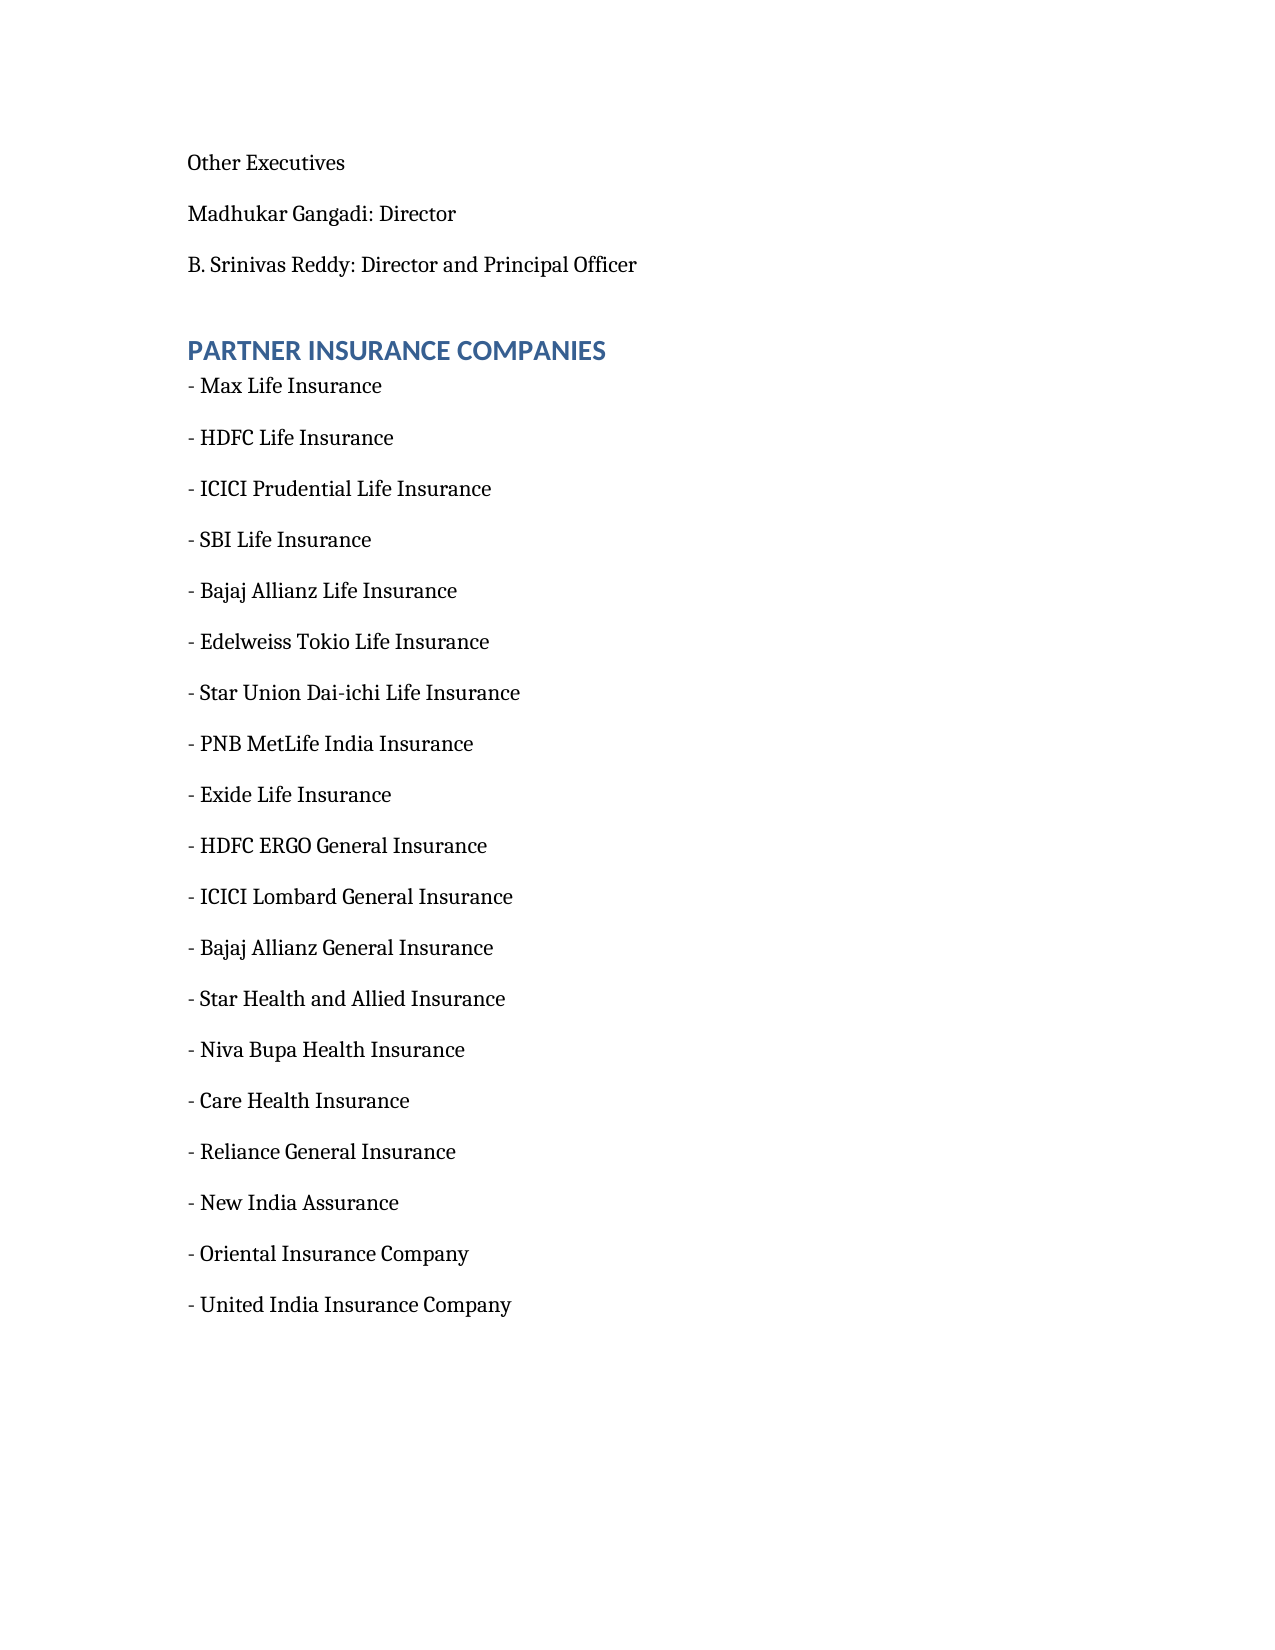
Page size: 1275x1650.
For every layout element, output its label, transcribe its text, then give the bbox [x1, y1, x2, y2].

text B. Srinivas Reddy: Director and Principal Officer [187, 252, 1087, 278]
text - HDFC ERGO General Insurance [187, 833, 1087, 859]
text - Care Health Insurance [187, 1088, 1087, 1114]
text - ICICI Lombard General Insurance [187, 884, 1087, 910]
text - Star Health and Allied Insurance [187, 986, 1087, 1012]
text - Star Union Dai-ichi Life Insurance [187, 679, 1087, 706]
text - HDFC Life Insurance [187, 424, 1087, 451]
text - United India Insurance Company [187, 1292, 1087, 1318]
text - Reliance General Insurance [187, 1139, 1087, 1165]
text - Bajaj Allianz General Insurance [187, 935, 1087, 961]
text - Bajaj Allianz Life Insurance [187, 577, 1087, 604]
text - Exide Life Insurance [187, 782, 1087, 808]
text - Niva Bupa Health Insurance [187, 1037, 1087, 1063]
text - ICICI Prudential Life Insurance [187, 475, 1087, 502]
text - New India Assurance [187, 1190, 1087, 1216]
text - Edelweiss Tokio Life Insurance [187, 628, 1087, 655]
text - Max Life Insurance [187, 373, 1087, 399]
text - Oriental Insurance Company [187, 1241, 1087, 1267]
text - SBI Life Insurance [187, 526, 1087, 553]
text Madhukar Gangadi: Director [187, 201, 1087, 227]
subtitle PARTNER INSURANCE COMPANIES [187, 332, 1087, 368]
text - PNB MetLife India Insurance [187, 731, 1087, 757]
text Other Executives [187, 150, 1087, 176]
